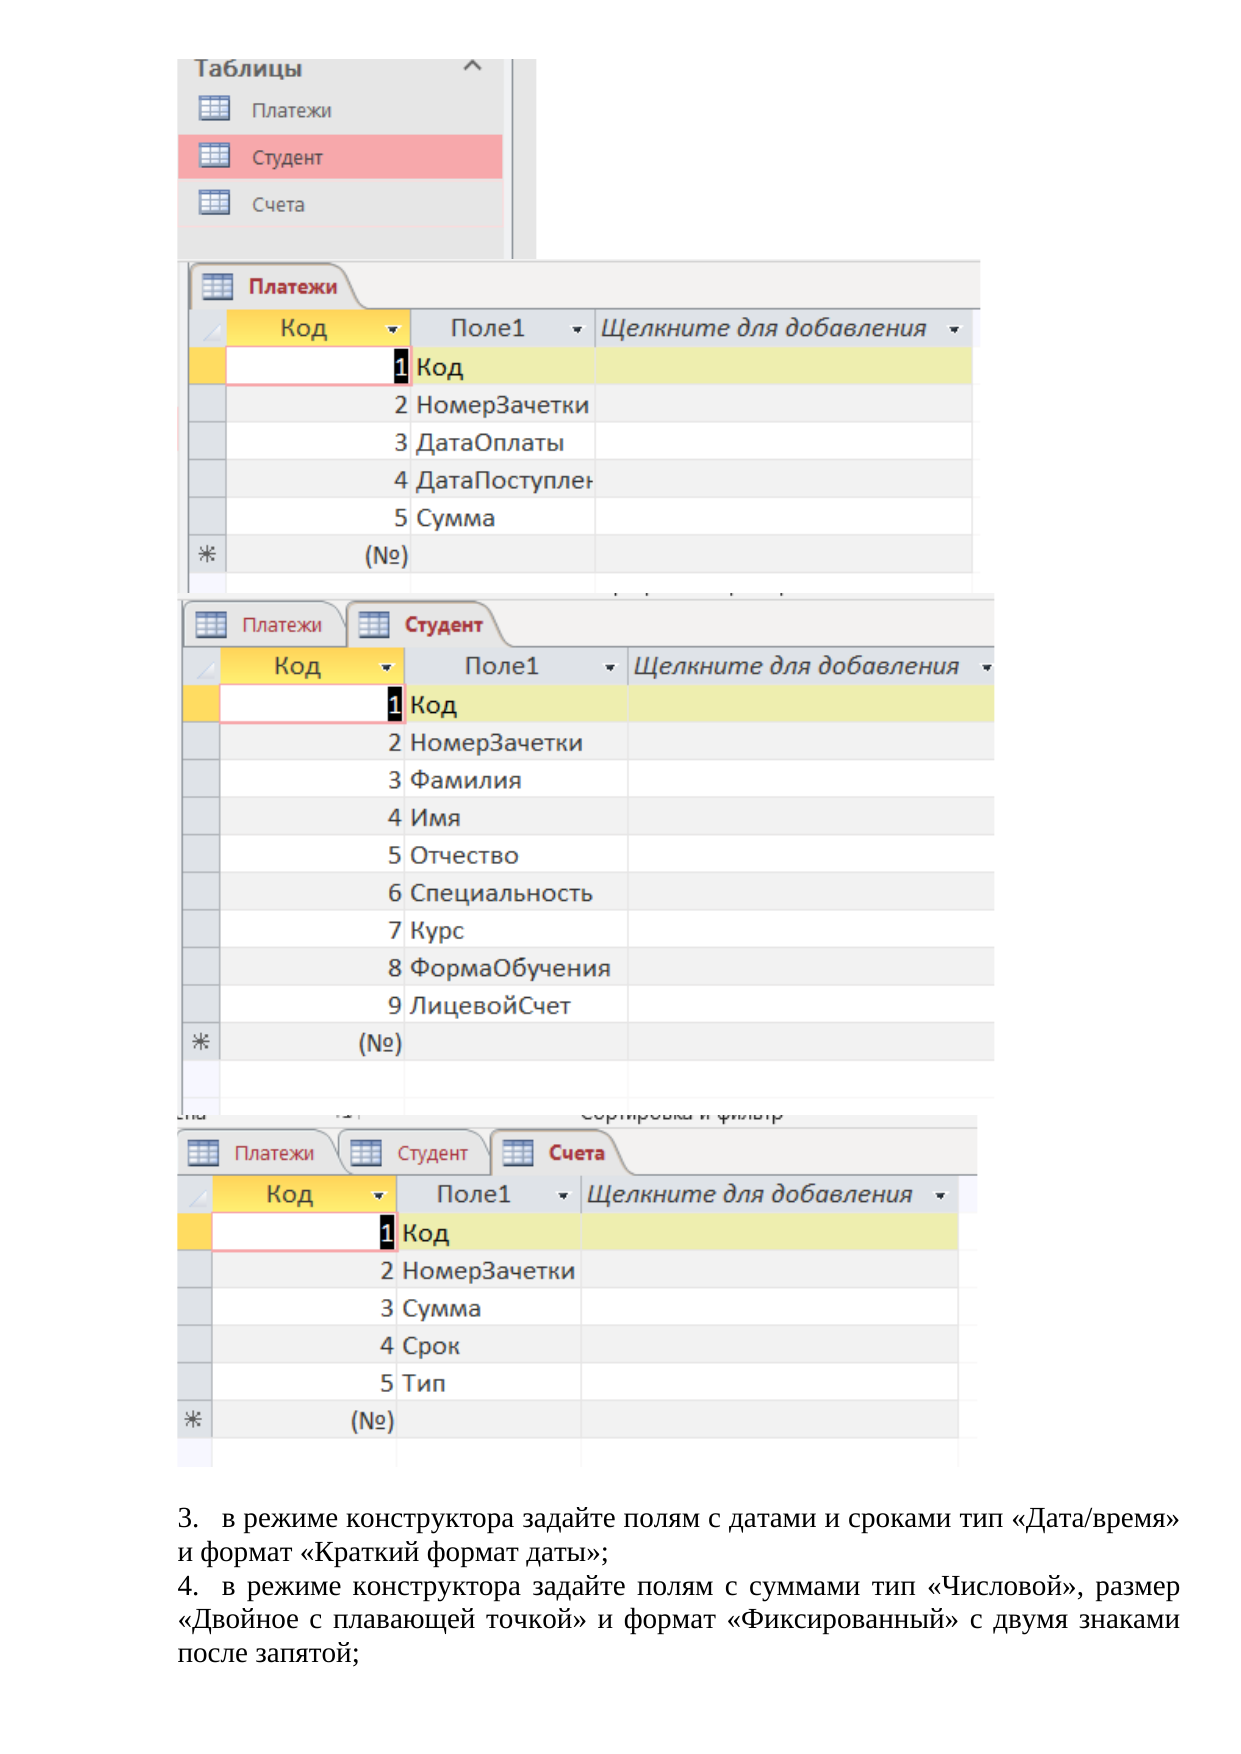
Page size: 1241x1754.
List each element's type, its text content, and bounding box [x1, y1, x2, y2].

list в режиме конструктора задайте полям с датами и сроками тип «Дата/время» и формат «Краткий формат даты»; [177, 1501, 1181, 1568]
picture [177, 59, 995, 1467]
list в режиме конструктора задайте полям с суммами тип «Числовой», размер «Двойное с плавающей точкой» и формат «Фиксированный» с двумя знаками после запятой; [177, 1568, 1181, 1668]
